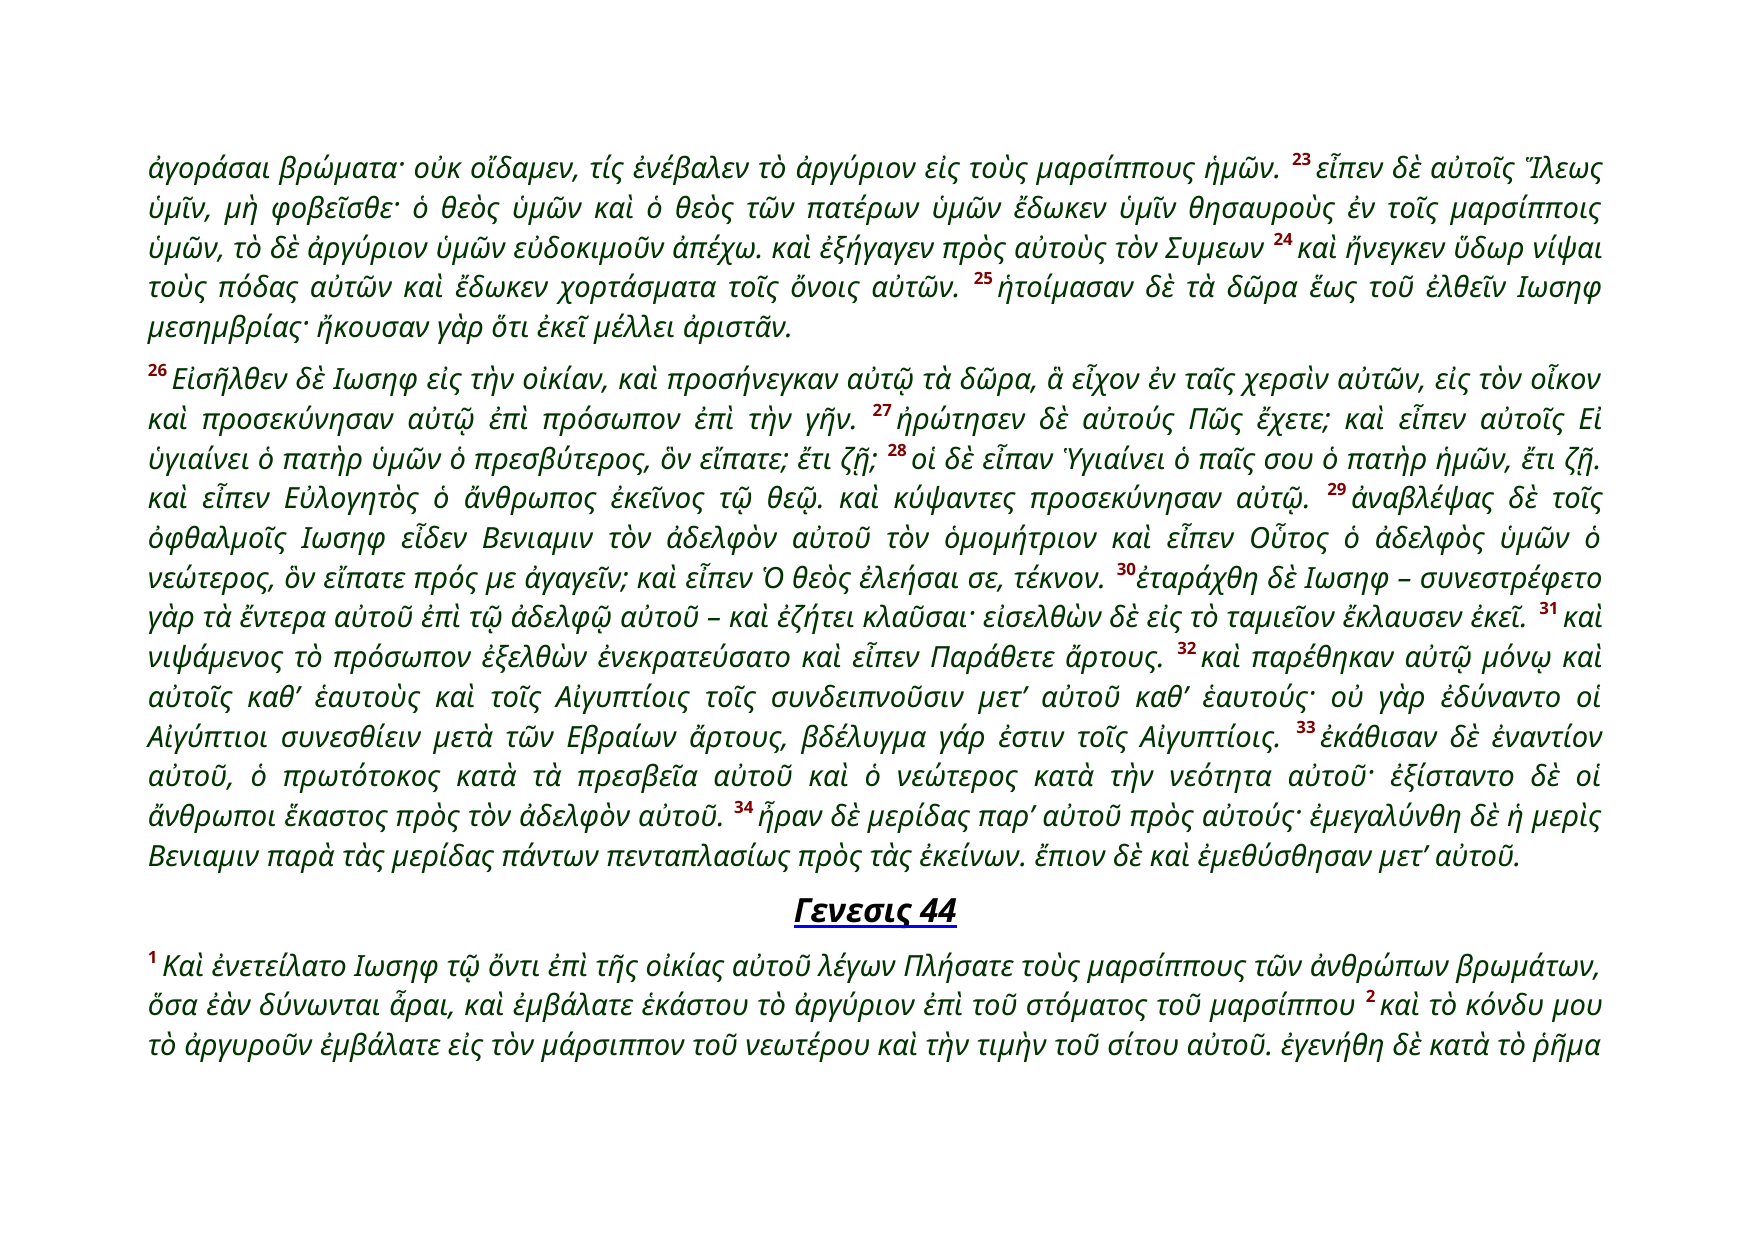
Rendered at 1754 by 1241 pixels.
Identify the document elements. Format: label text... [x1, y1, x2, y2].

text 26 Εἰσῆλθεν δὲ Ιωσηφ εἰς τὴν οἰκίαν, καὶ προσήνεγκαν αὐτῷ τὰ δῶρα, ἃ εἶχον ἐν ταῖς χερσὶν αὐτῶν, εἰς τὸν οἶκον καὶ προσεκύνησαν αὐτῷ ἐπὶ πρόσωπον ἐπὶ τὴν γῆν. 27 ἠρώτησεν δὲ αὐτούς Πῶς ἔχετε; καὶ εἶπεν αὐτοῖς Εἰ ὑγιαίνει ὁ πατὴρ ὑμῶν ὁ πρεσβύτερος, ὃν εἴπατε; ἔτι ζῇ; 28 οἱ δὲ εἶπαν Ὑγιαίνει ὁ παῖς σου ὁ πατὴρ ἡμῶν, ἔτι ζῇ. καὶ εἶπεν Εὐλογητὸς ὁ ἄνθρωπος ἐκεῖνος τῷ θεῷ. καὶ κύψαντες προσεκύνησαν αὐτῷ. 29 ἀναβλέψας δὲ τοῖς ὀφθαλμοῖς Ιωσηφ εἶδεν Βενιαμιν τὸν ἀδελφὸν αὐτοῦ τὸν ὁμομήτριον καὶ εἶπεν Οὗτος ὁ ἀδελφὸς ὑμῶν ὁ νεώτερος, ὃν εἴπατε πρός με ἀγαγεῖν; καὶ εἶπεν Ὁ θεὸς ἐλεήσαι σε, τέκνον. 30ἐταράχθη δὲ Ιωσηφ – συνεστρέφετο γὰρ τὰ ἔντερα αὐτοῦ ἐπὶ τῷ ἀδελφῷ αὐτοῦ – καὶ ἐζήτει κλαῦσαι· εἰσελθὼν δὲ εἰς τὸ ταμιεῖον ἔκλαυσεν ἐκεῖ. 31 καὶ νιψάμενος τὸ πρόσωπον ἐξελθὼν ἐνεκρατεύσατο καὶ εἶπεν Παράθετε ἄρτους. 32 καὶ παρέθηκαν αὐτῷ μόνῳ καὶ αὐτοῖς καθ’ ἑαυτοὺς καὶ τοῖς Αἰγυπτίοις τοῖς συνδειπνοῦσιν μετ’ αὐτοῦ καθ’ ἑαυτούς· οὐ γὰρ ἐδύναντο οἱ Αἰγύπτιοι συνεσθίειν μετὰ τῶν Εβραίων ἄρτους, βδέλυγμα γάρ ἐστιν τοῖς Αἰγυπτίοις. 33 ἐκάθισαν δὲ ἐναντίον αὐτοῦ, ὁ πρωτότοκος κατὰ τὰ πρεσβεῖα αὐτοῦ καὶ ὁ νεώτερος κατὰ τὴν νεότητα αὐτοῦ· ἐξίσταντο δὲ οἱ ἄνθρωποι ἕκαστος πρὸς τὸν ἀδελφὸν αὐτοῦ. 34 ἦραν δὲ μερίδας παρ’ αὐτοῦ πρὸς αὐτούς· ἐμεγαλύνθη δὲ ἡ μερὶς Βενιαμιν παρὰ τὰς μερίδας πάντων πενταπλασίως πρὸς τὰς ἐκείνων. ἔπιον δὲ καὶ ἐμεθύσθησαν μετ’ αὐτοῦ. [148, 359, 1606, 874]
text Γενεσις 44 [148, 887, 1606, 932]
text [148, 148, 1606, 346]
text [148, 945, 1606, 1064]
